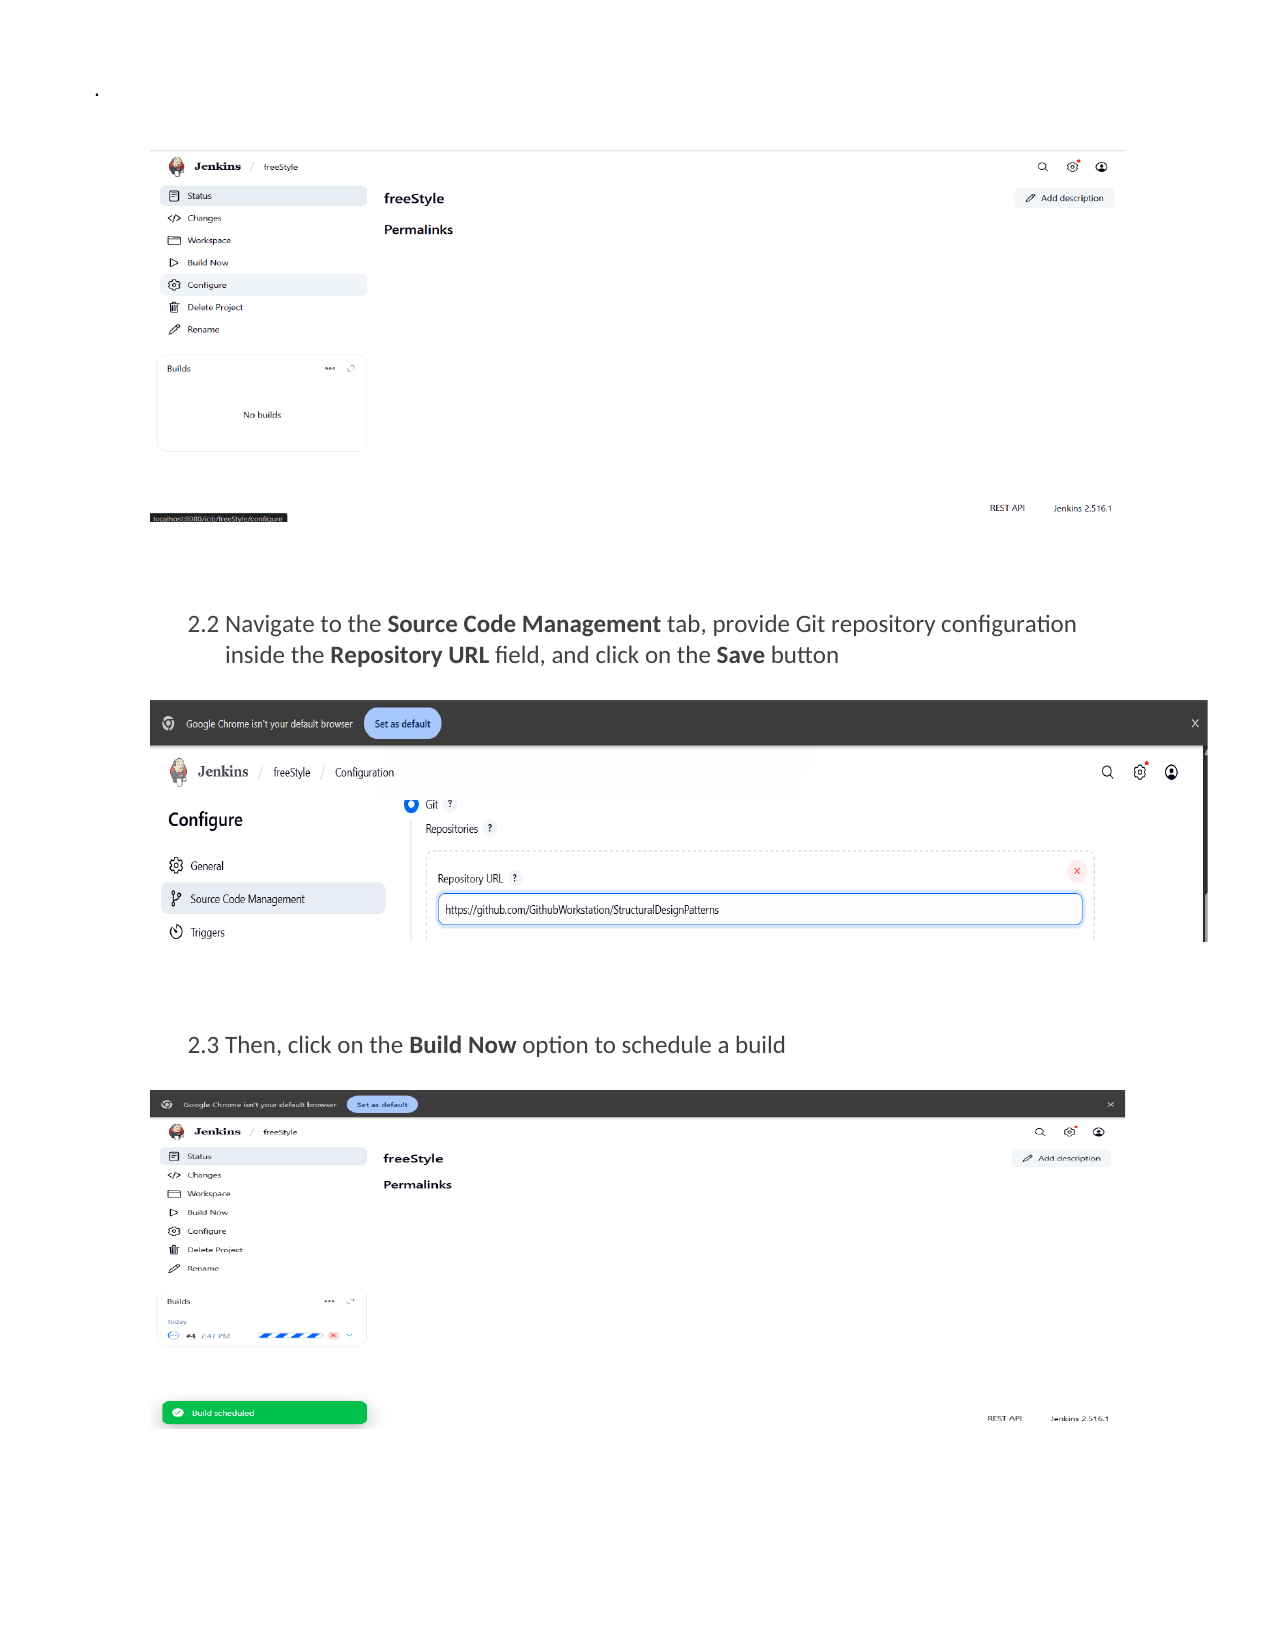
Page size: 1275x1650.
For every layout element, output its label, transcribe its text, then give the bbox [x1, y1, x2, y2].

list Navigate to the Source Code Management tab, provide Git repository configuration inside the Repository URL field, and click on the Save button [187, 609, 1125, 670]
picture [150, 150, 1125, 522]
picture [150, 1090, 1125, 1429]
picture [150, 700, 1208, 942]
list Then, click on the Build Now option to schedule a build [187, 1029, 1125, 1059]
